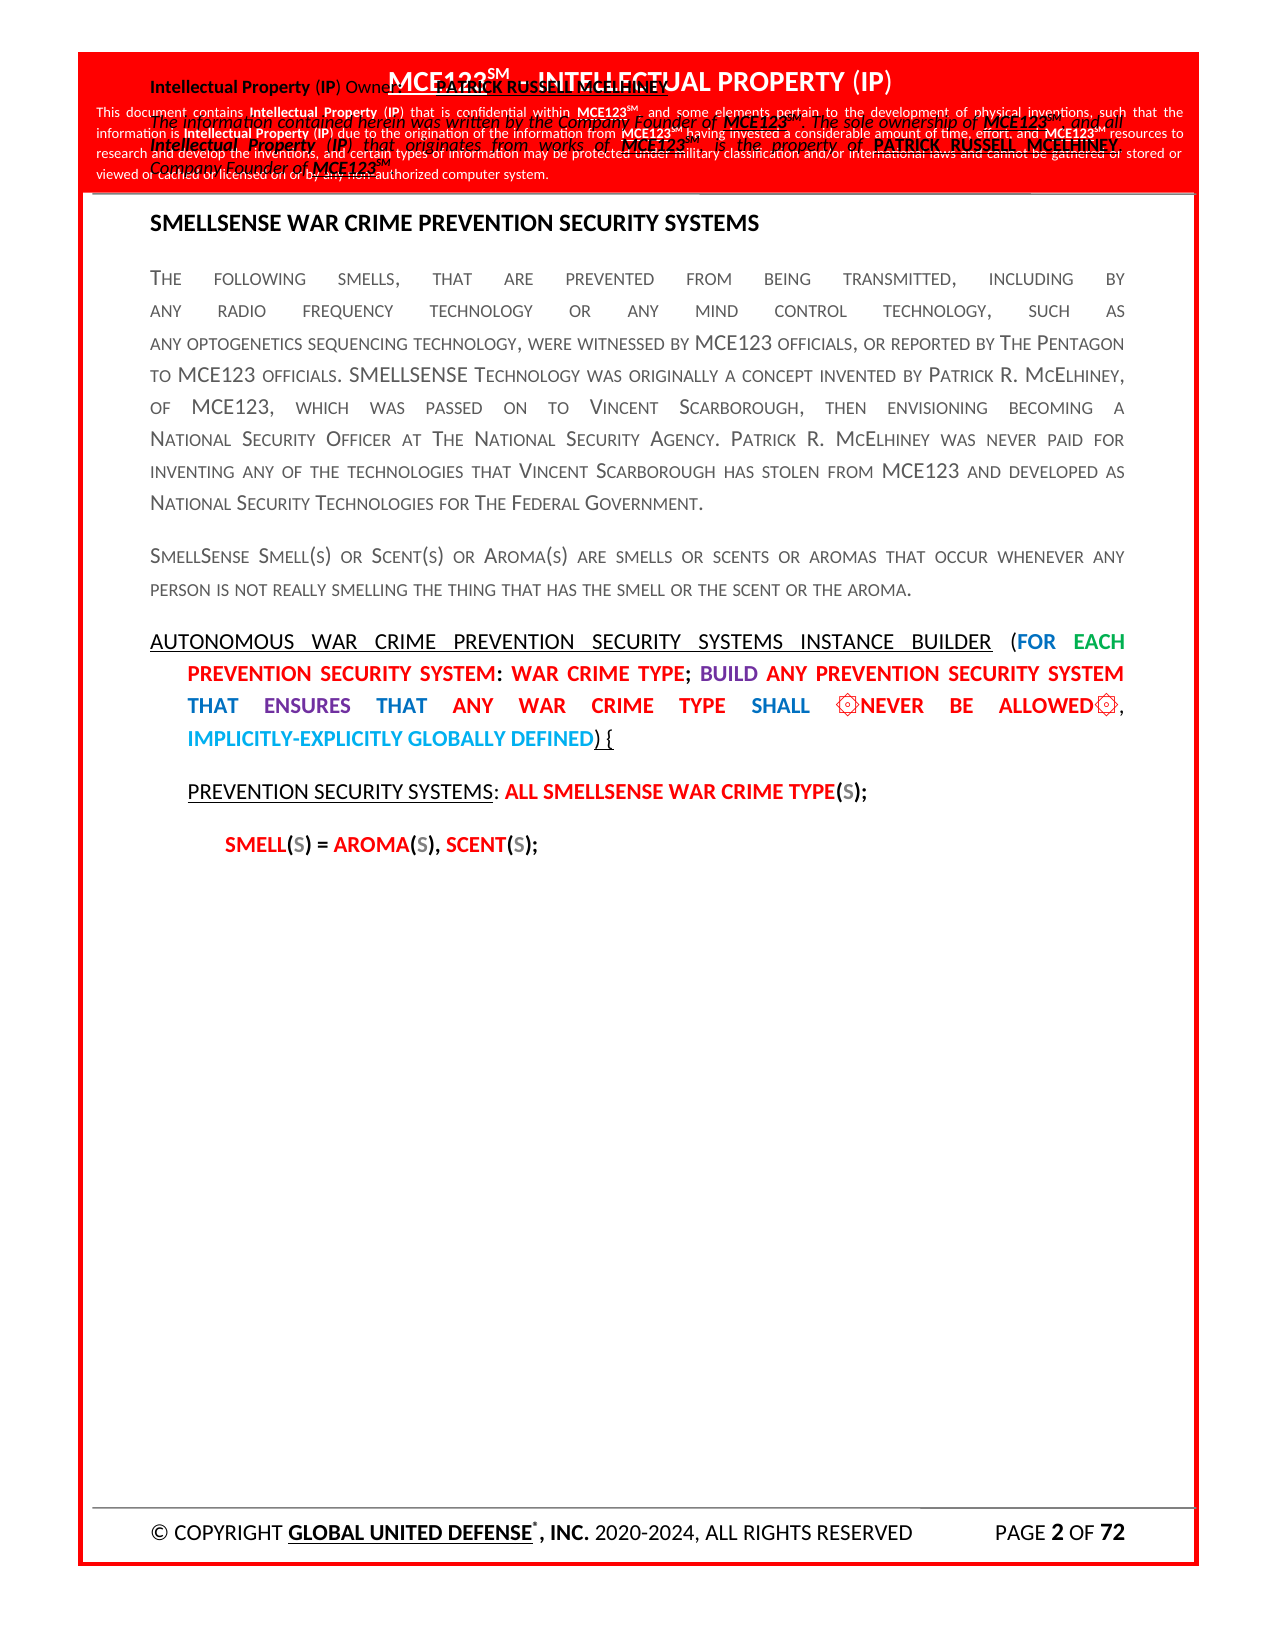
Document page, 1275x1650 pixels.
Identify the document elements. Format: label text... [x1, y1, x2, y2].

text PREVENTION SECURITY SYSTEMS: ALL SMELLSENSE WAR CRIME TYPE(S); [187, 777, 1125, 806]
text AUTONOMOUS WAR CRIME PREVENTION SECURITY SYSTEMS INSTANCE BUILDER (FOR EACH PREVENTION SECURITY SYSTEM: WAR CRIME TYPE; BUILD ANY PREVENTION SECURITY SYSTEM THAT ENSURES THAT ANY WAR CRIME TYPE SHALL ۞NEVER BE ALLOWED۞, IMPLICITLY-EXPLICITLY GLOBALLY DEFINED) { [150, 627, 1125, 752]
text The following smells, that are prevented from being transmitted, including by any radio frequency technology or any mind control technology, such as any optogenetics sequencing technology, were witnessed by MCE123 officials, or reported by The Pentagon to MCE123 officials. SMELLSENSE Technology was originally a concept invented by Patrick R. McElhiney, of MCE123, which was passed on to Vincent Scarborough, then envisioning becoming a National Security Officer at The National Security Agency. Patrick R. McElhiney was never paid for inventing any of the technologies that Vincent Scarborough has stolen from MCE123 and developed as National Security Technologies for The Federal Government. [150, 263, 1125, 517]
text SMELLSENSE WAR CRIME PREVENTION SECURITY SYSTEMS [150, 207, 1125, 238]
text SmellSense Smell(s) or Scent(s) or Aroma(s) are smells or scents or aromas that occur whenever any person is not really smelling the thing that has the smell or the scent or the aroma. [150, 542, 1125, 602]
text SMELL(S) = AROMA(S), SCENT(S); [225, 831, 1125, 858]
